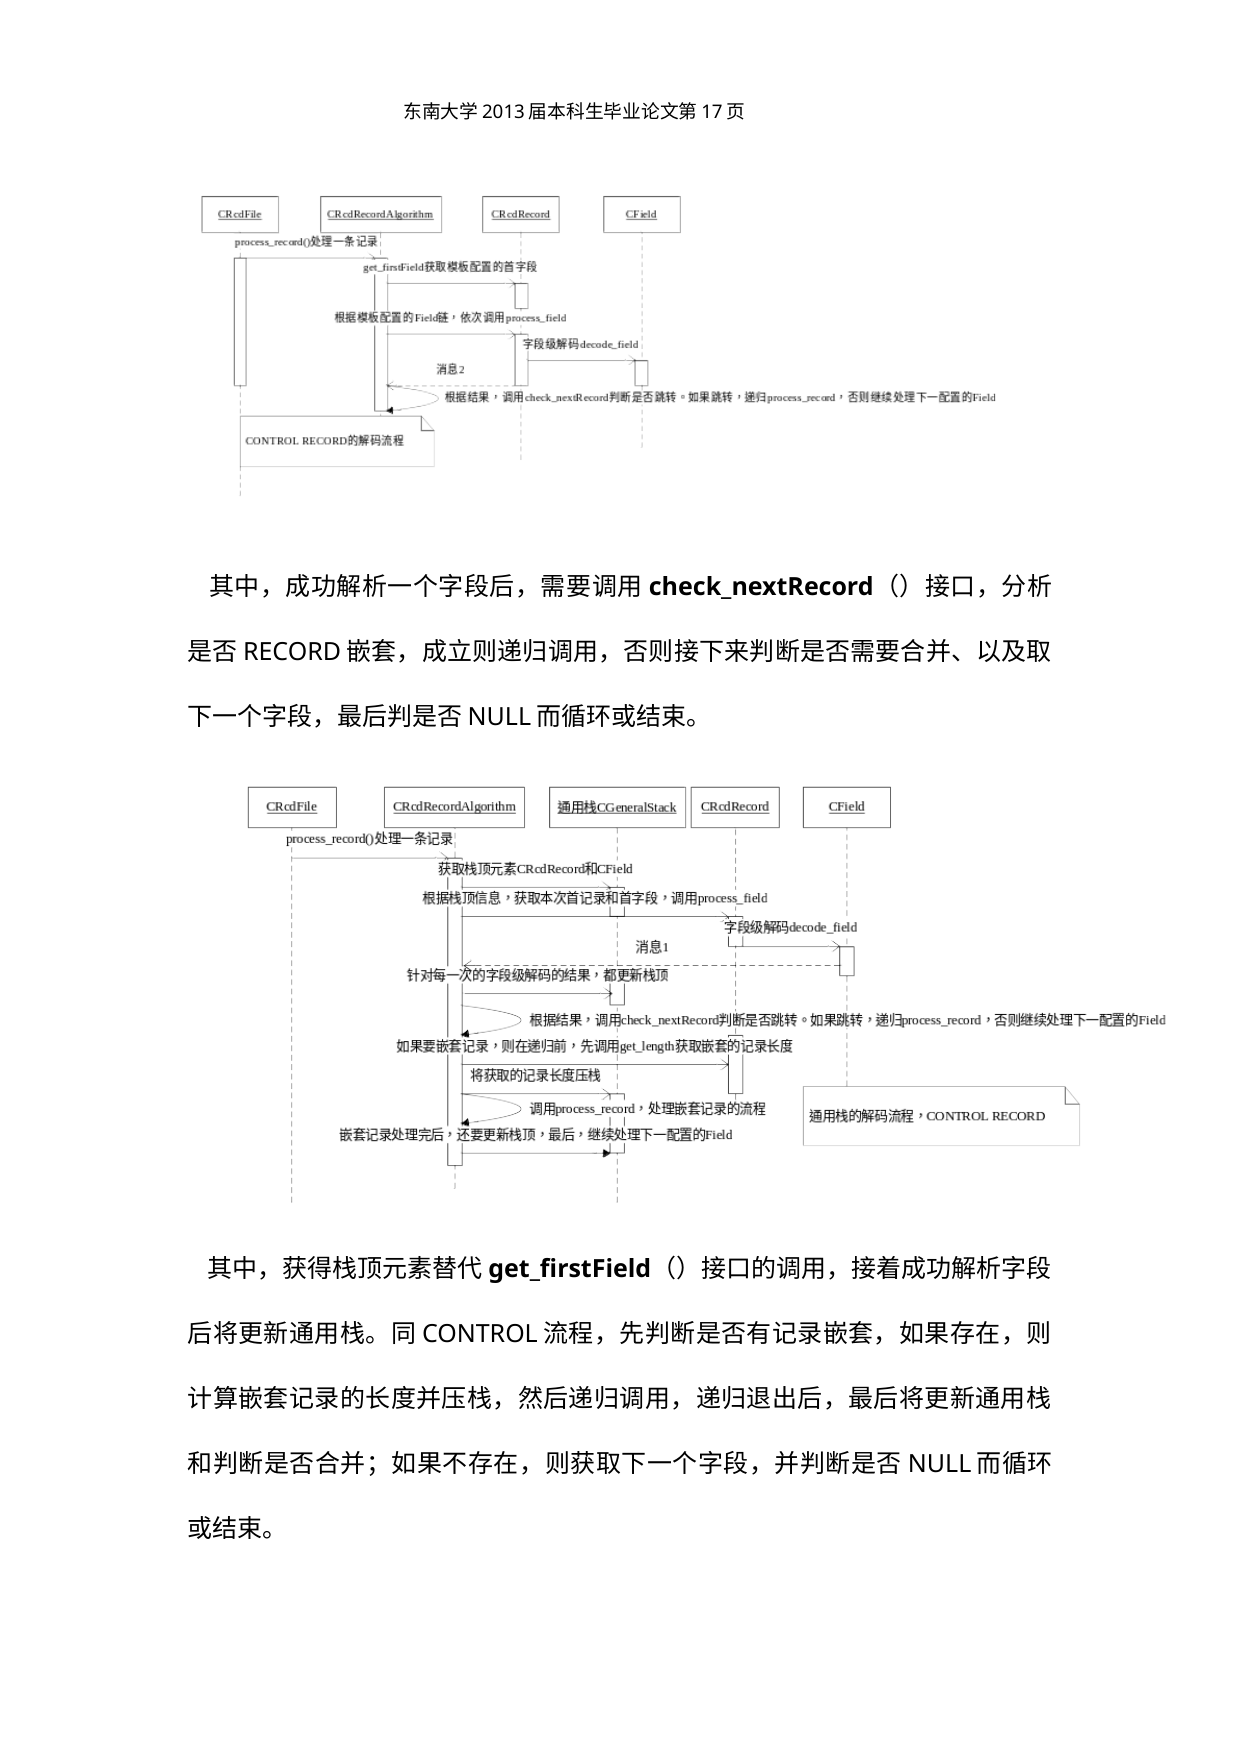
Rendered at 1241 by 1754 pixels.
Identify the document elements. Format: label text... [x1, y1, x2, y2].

text 其中，获得栈顶元素替代get_firstField（）接口的调用，接着成功解析字段后将更新通用栈。同CONTROL流程，先判断是否有记录嵌套，如果存在，则计算嵌套记录的长度并压栈，然后递归调用，递归退出后，最后将更新通用栈和判断是否合并；如果不存在，则获取下一个字段，并判断是否NULL而循环或结束。 [187, 1234, 1053, 1559]
text 其中，成功解析一个字段后，需要调用check_nextRecord（）接口，分析是否RECORD嵌套，成立则递归调用，否则接下来判断是否需要合并、以及取下一个字段，最后判是否NULL而循环或结束。 [187, 552, 1053, 747]
